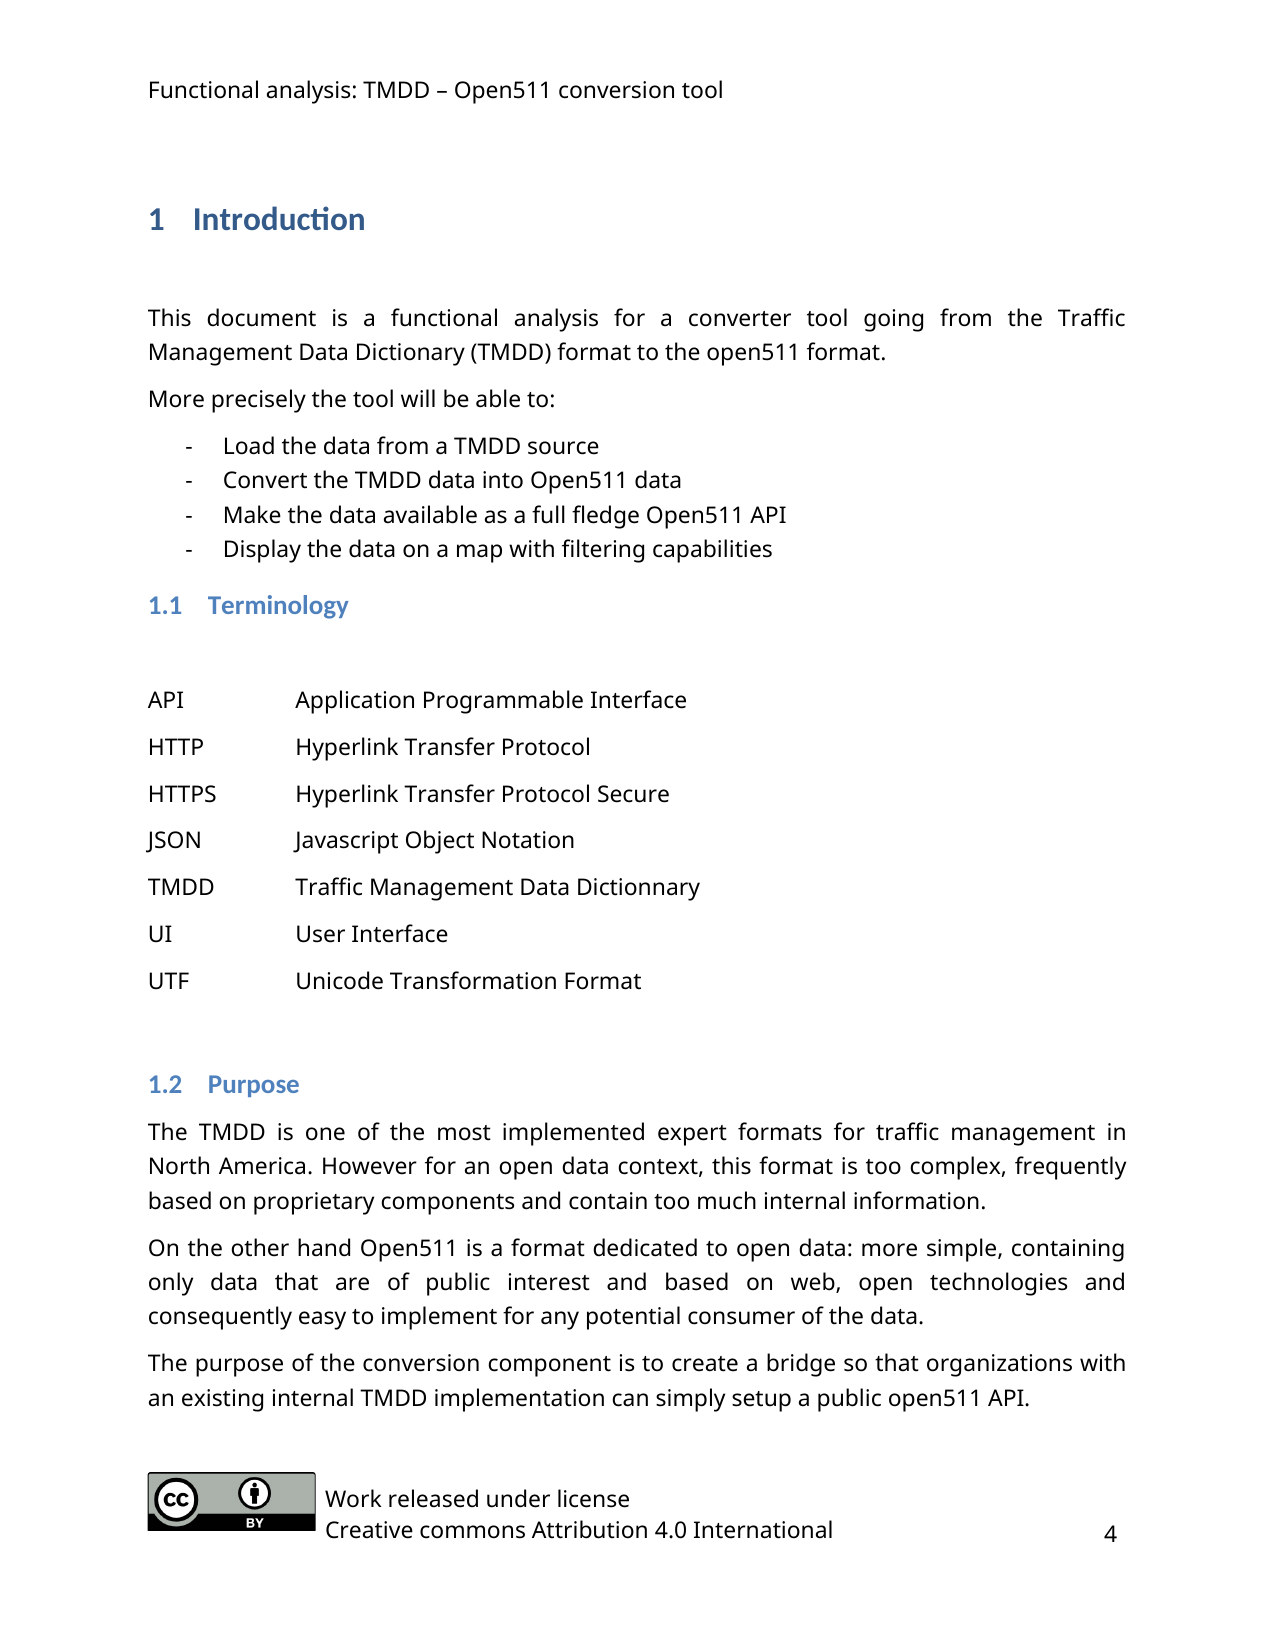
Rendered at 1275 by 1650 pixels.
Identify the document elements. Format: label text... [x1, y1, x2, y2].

subtitle Introduction [148, 198, 1127, 238]
subtitle Purpose [148, 1067, 1127, 1100]
text On the other hand Open511 is a format dedicated to open data: more simple, containing only data that are of public interest and based on web, open technologies and consequently easy to implement for any potential consumer of the data. [148, 1232, 1127, 1332]
text UTF Unicode Transformation Format [148, 965, 1127, 996]
picture [147, 1472, 316, 1531]
text TMDD Traffic Management Data Dictionnary [148, 871, 1127, 903]
text UI User Interface [148, 918, 1127, 949]
text More precisely the tool will be able to: [148, 383, 1127, 414]
list Display the data on a map with filtering capabilities [185, 533, 1127, 564]
text HTTPS Hyperlink Transfer Protocol Secure [148, 778, 1127, 809]
list Load the data from a TMDD source [185, 430, 1127, 461]
list Make the data available as a full fledge Open511 API [185, 499, 1127, 530]
text The purpose of the conversion component is to create a bridge so that organizations with an existing internal TMDD implementation can simply setup a public open511 API. [148, 1347, 1127, 1413]
text This document is a functional analysis for a converter tool going from the Traffic Management Data Dictionary (TMDD) format to the open511 format. [148, 302, 1127, 367]
list Convert the TMDD data into Open511 data [185, 464, 1127, 496]
subtitle Terminology [148, 588, 1127, 621]
text JSON Javascript Object Notation [148, 824, 1127, 856]
text The TMDD is one of the most implemented expert formats for traffic management in North America. However for an open data context, this format is too complex, frequently based on proprietary components and contain too much internal information. [148, 1116, 1127, 1216]
text HTTP Hyperlink Transfer Protocol [148, 731, 1127, 762]
text API Application Programmable Interface [148, 684, 1127, 715]
